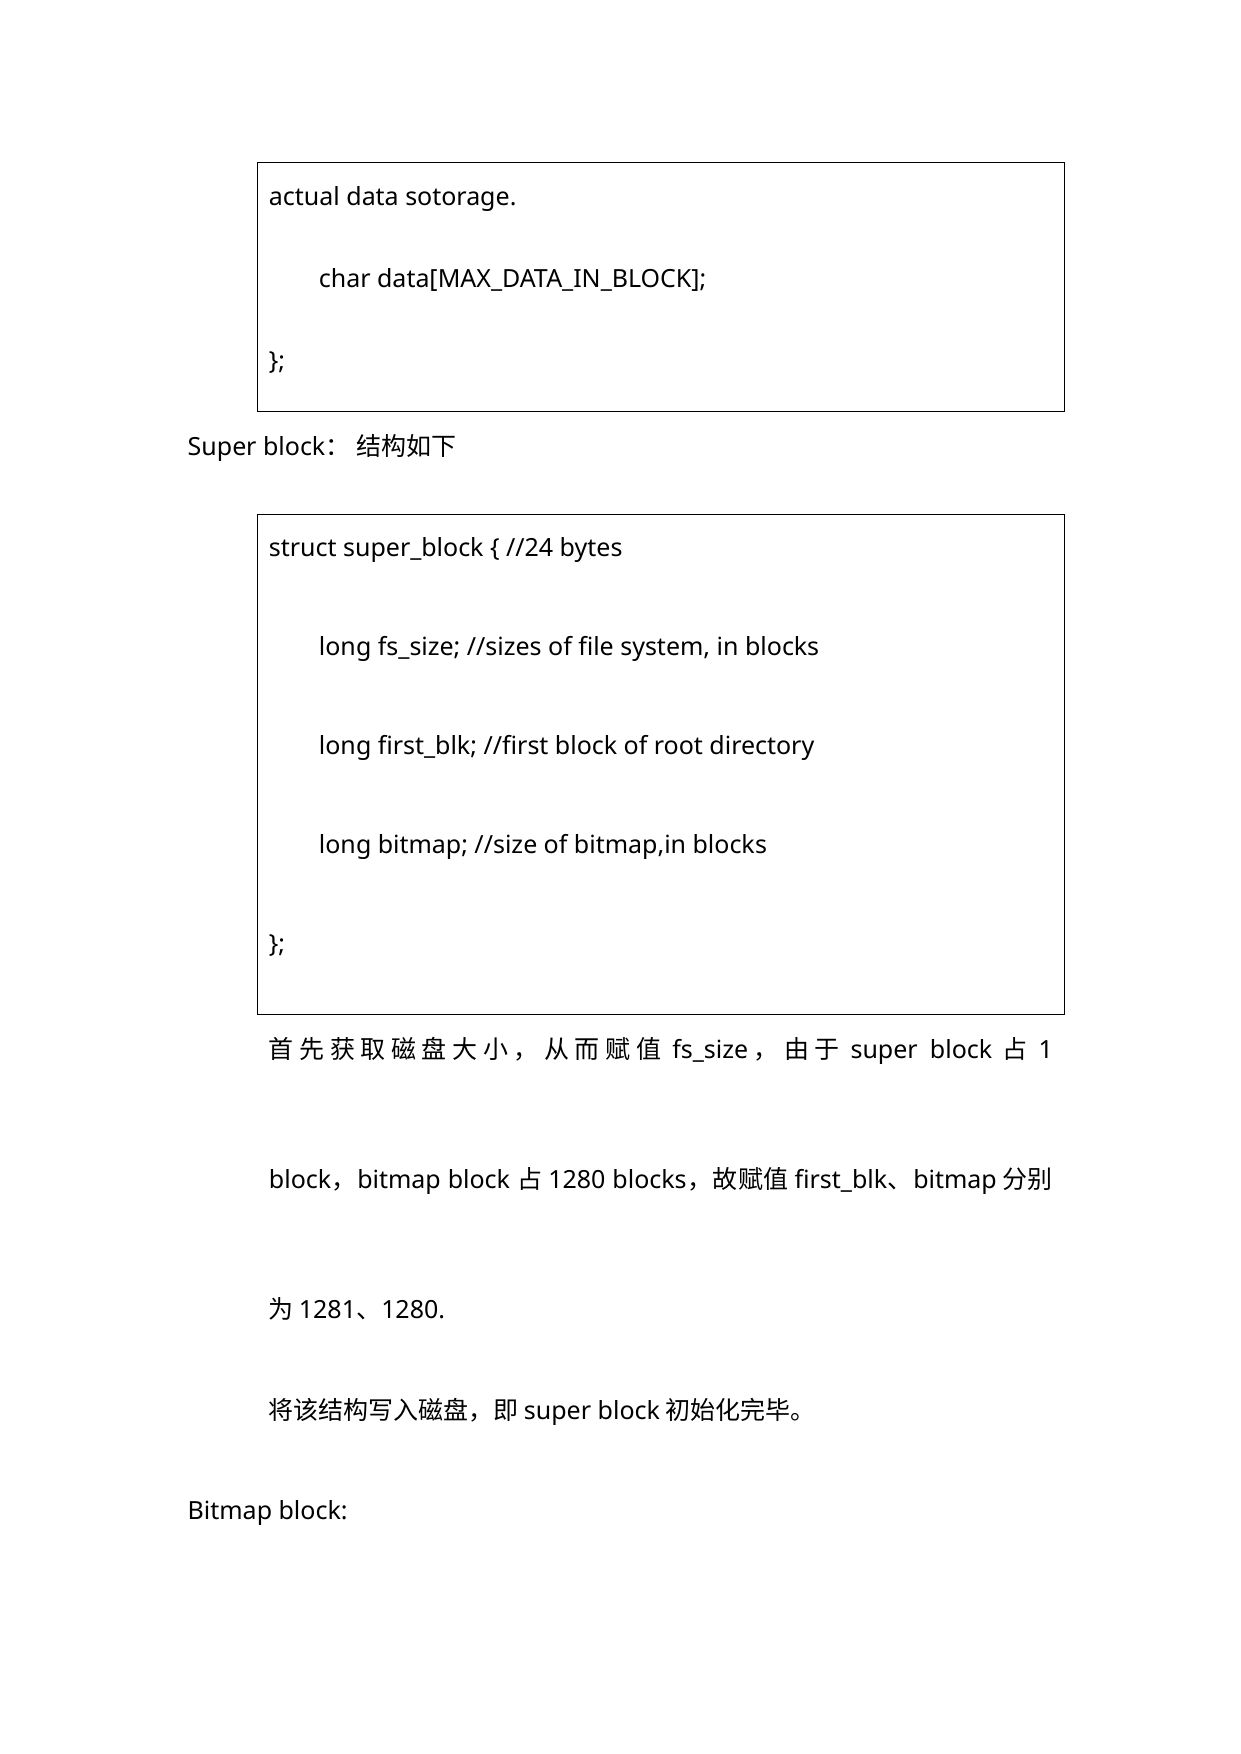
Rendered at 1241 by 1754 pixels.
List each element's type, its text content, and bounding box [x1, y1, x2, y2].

text Bitmap block: [187, 1478, 1053, 1543]
list 首先获取磁盘大小，从而赋值fs_size，由于super block占1 block，bitmap block 占1280 blocks，故赋值first_blk、bitmap分别为1281、1280. [269, 1015, 1053, 1340]
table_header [258, 163, 1064, 411]
table_header struct super_block { //24 bytes long fs_size; //sizes of file system, in blocks long first_blk; //first block of root directory long bitmap; //size of bitmap,in blocks }; [258, 515, 1064, 1014]
list 将该结构写入磁盘，即super block初始化完毕。 [269, 1376, 1053, 1441]
text Super block： 结构如下 [187, 412, 1053, 477]
